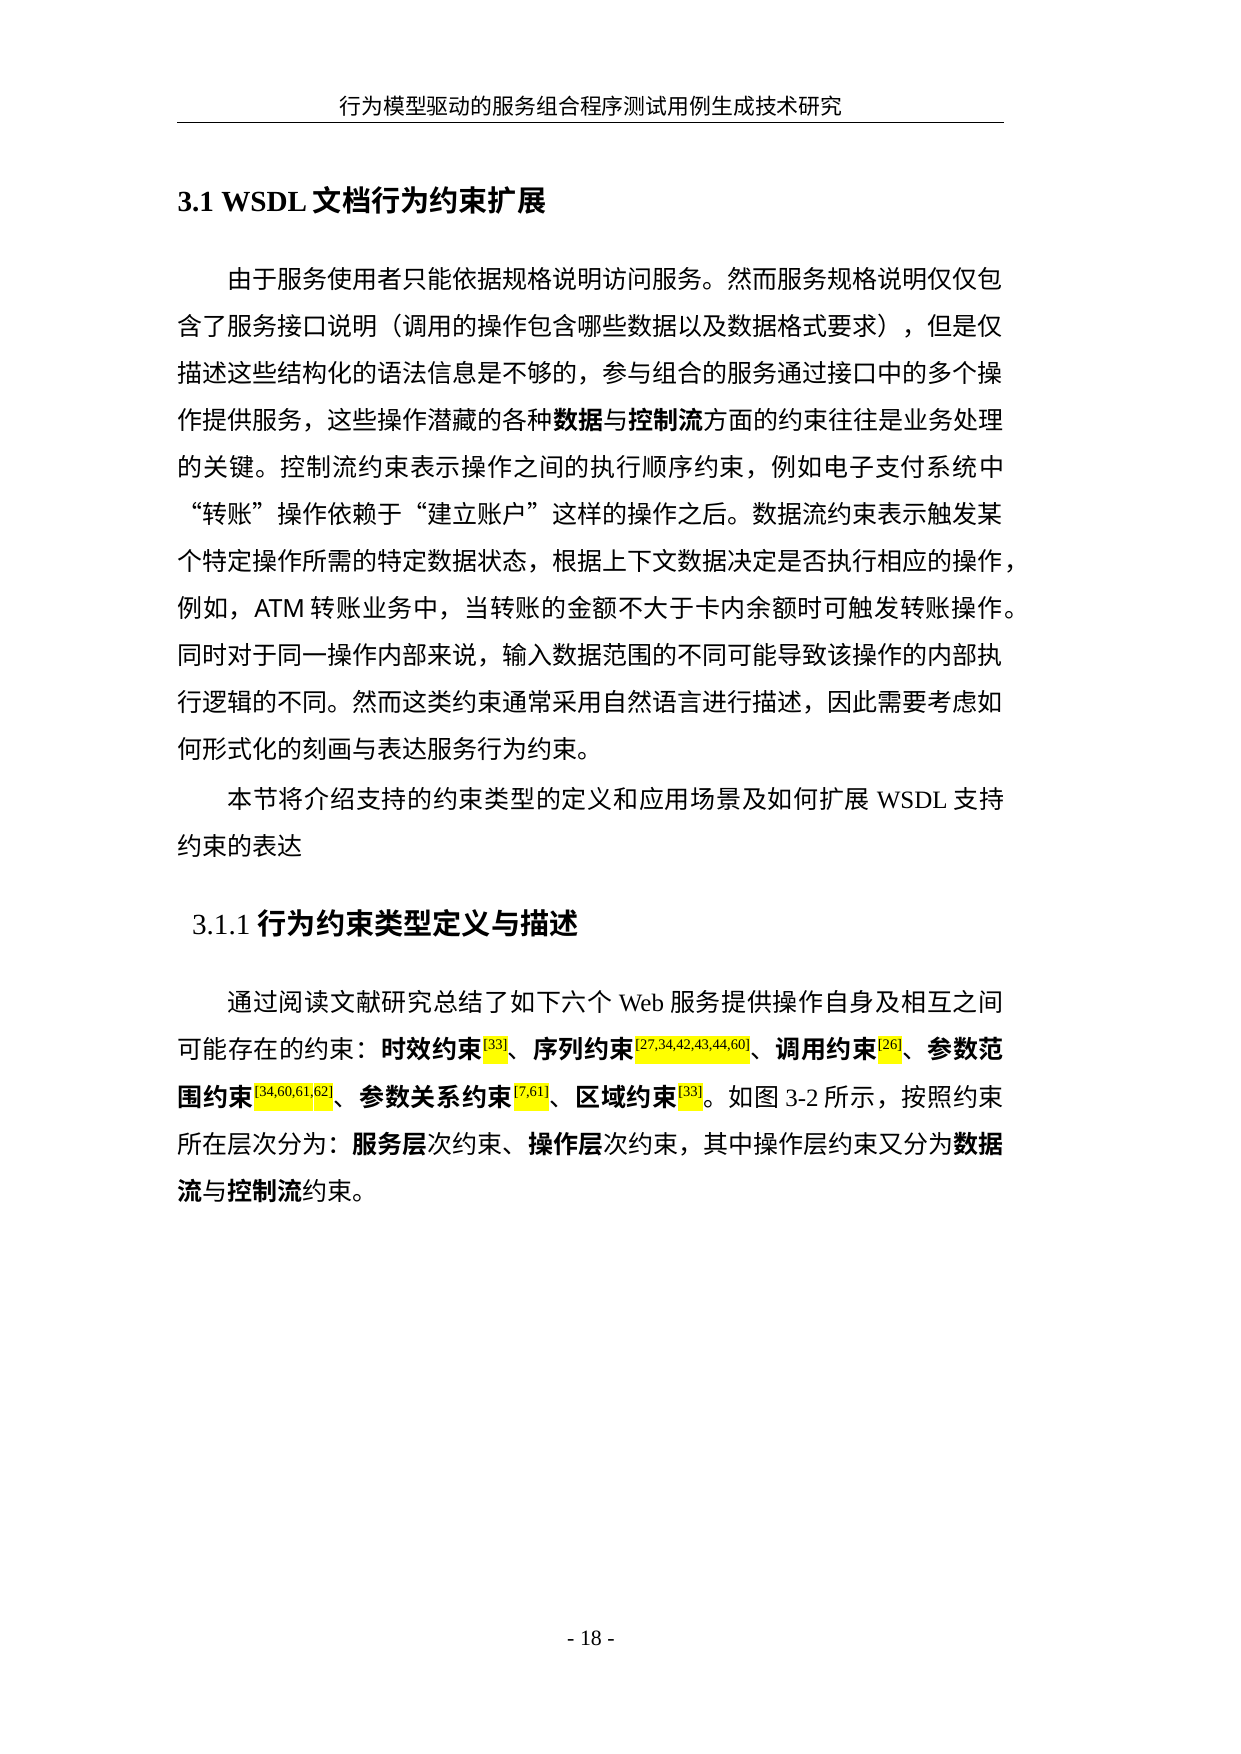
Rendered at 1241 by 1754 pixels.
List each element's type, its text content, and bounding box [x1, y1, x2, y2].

text 由于服务使用者只能依据规格说明访问服务。然而服务规格说明仅仅包含了服务接口说明（调用的操作包含哪些数据以及数据格式要求），但是仅描述这些结构化的语法信息是不够的，参与组合的服务通过接口中的多个操作提供服务，这些操作潜藏的各种数据与控制流方面的约束往往是业务处理的关键。控制流约束表示操作之间的执行顺序约束，例如电子支付系统中“转账”操作依赖于“建立账户”这样的操作之后。数据流约束表示触发某个特定操作所需的特定数据状态，根据上下文数据决定是否执行相应的操作，例如，ATM转账业务中，当转账的金额不大于卡内余额时可触发转账操作。同时对于同一操作内部来说，输入数据范围的不同可能导致该操作的内部执行逻辑的不同。然而这类约束通常采用自然语言进行描述，因此需要考虑如何形式化的刻画与表达服务行为约束。 [177, 259, 1004, 766]
text 通过阅读文献研究总结了如下六个Web服务提供操作自身及相互之间可能存在的约束：时效约束[33]、序列约束[27,34,42,43,44,]、调用约束[26]、参数范围约束[34,60,,]、参数关系约束[7,61]、区域约束[33]。如图3-2所示，按照约束所在层次分为：服务层次约束、操作层次约束，其中操作层约束又分为数据流与控制流约束。 [177, 983, 1004, 1207]
text 本节将介绍支持的约束类型的定义和应用场景及如何扩展WSDL支持约束的表达 [177, 779, 1004, 863]
text 行为约束类型定义与描述 [192, 901, 1004, 943]
text WSDL文档行为约束扩展 [177, 177, 1004, 219]
